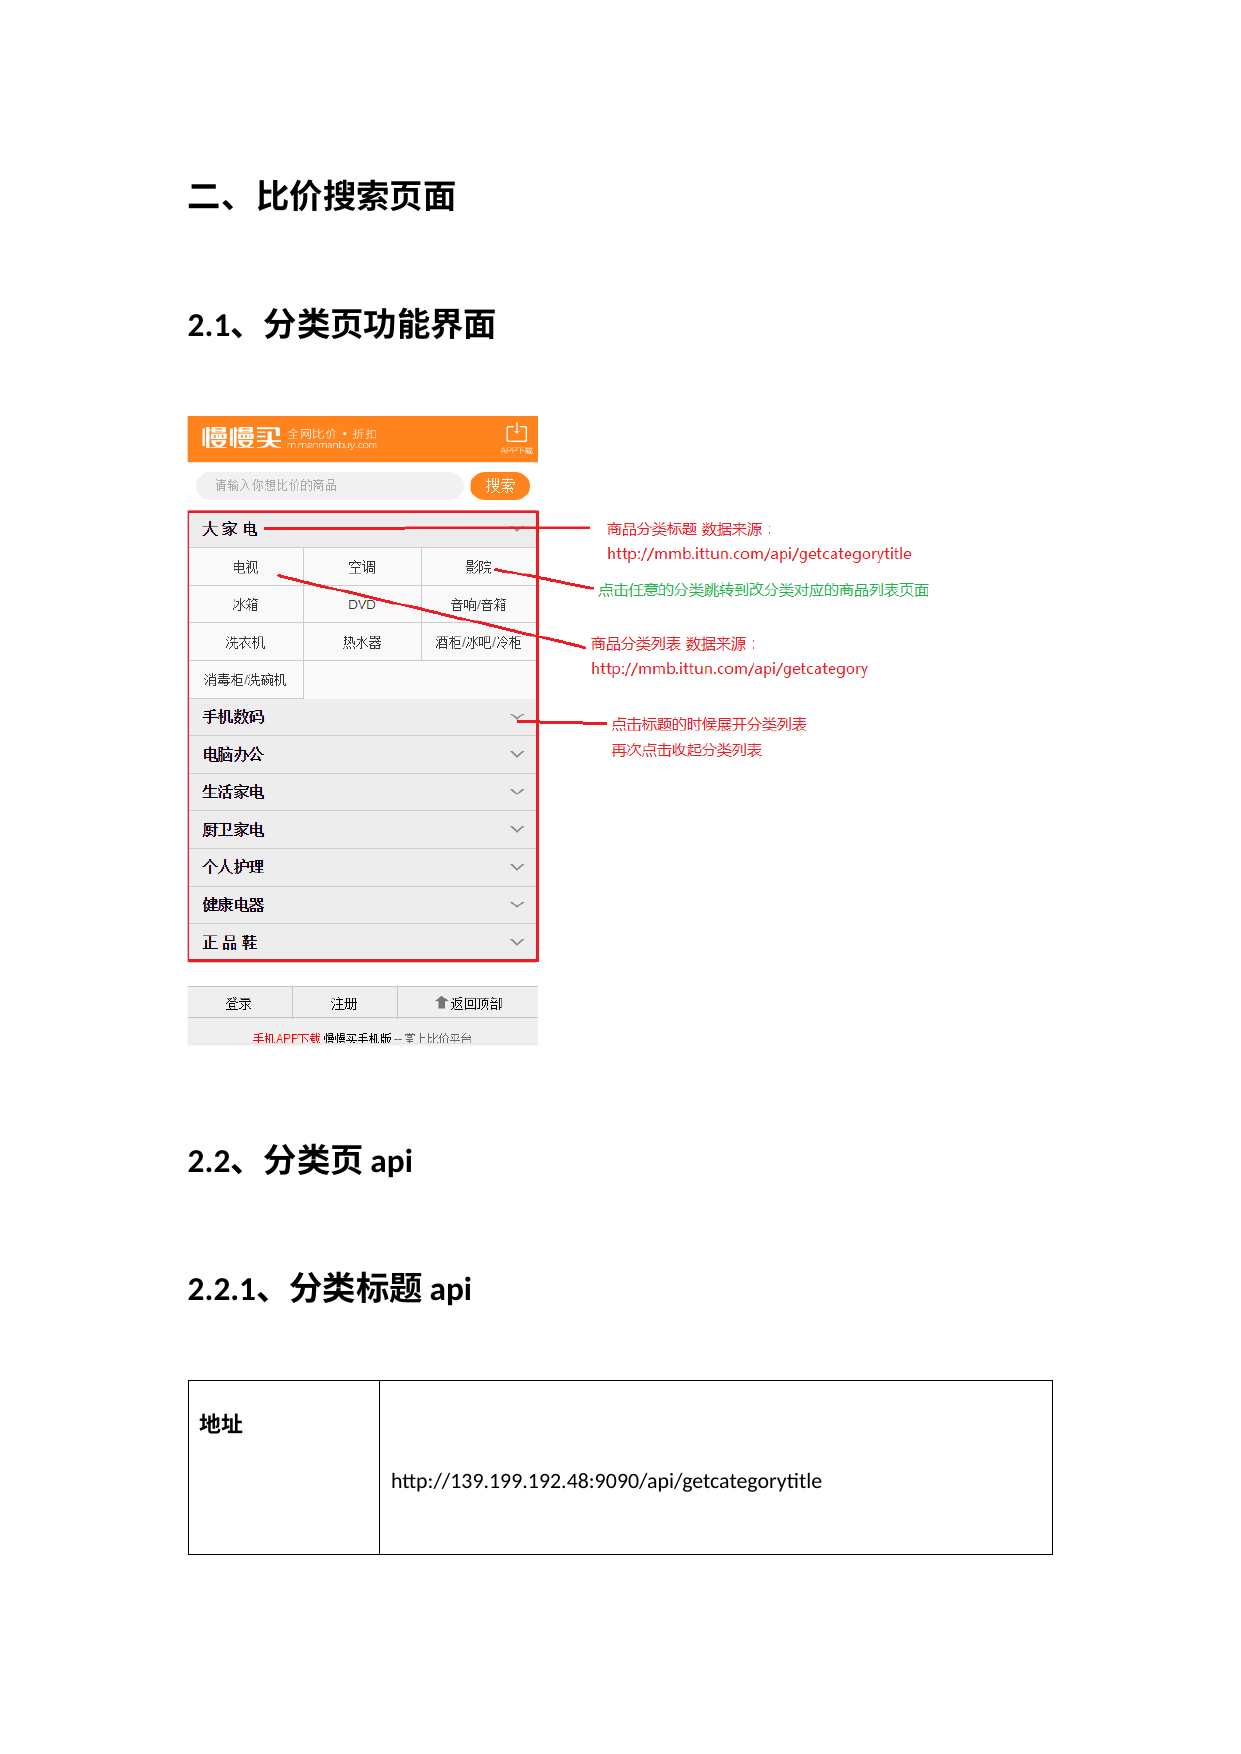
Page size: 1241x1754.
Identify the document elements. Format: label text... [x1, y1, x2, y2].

table_header 地址 [189, 1381, 379, 1554]
picture [187, 416, 1053, 1046]
subtitle 2.2、分类页api [187, 1126, 1053, 1191]
subtitle 2.2.1、分类标题api [187, 1253, 1053, 1318]
subtitle 2.1、分类页功能界面 [187, 289, 1053, 354]
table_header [380, 1381, 1052, 1554]
subtitle 比价搜索页面 [187, 162, 1053, 227]
